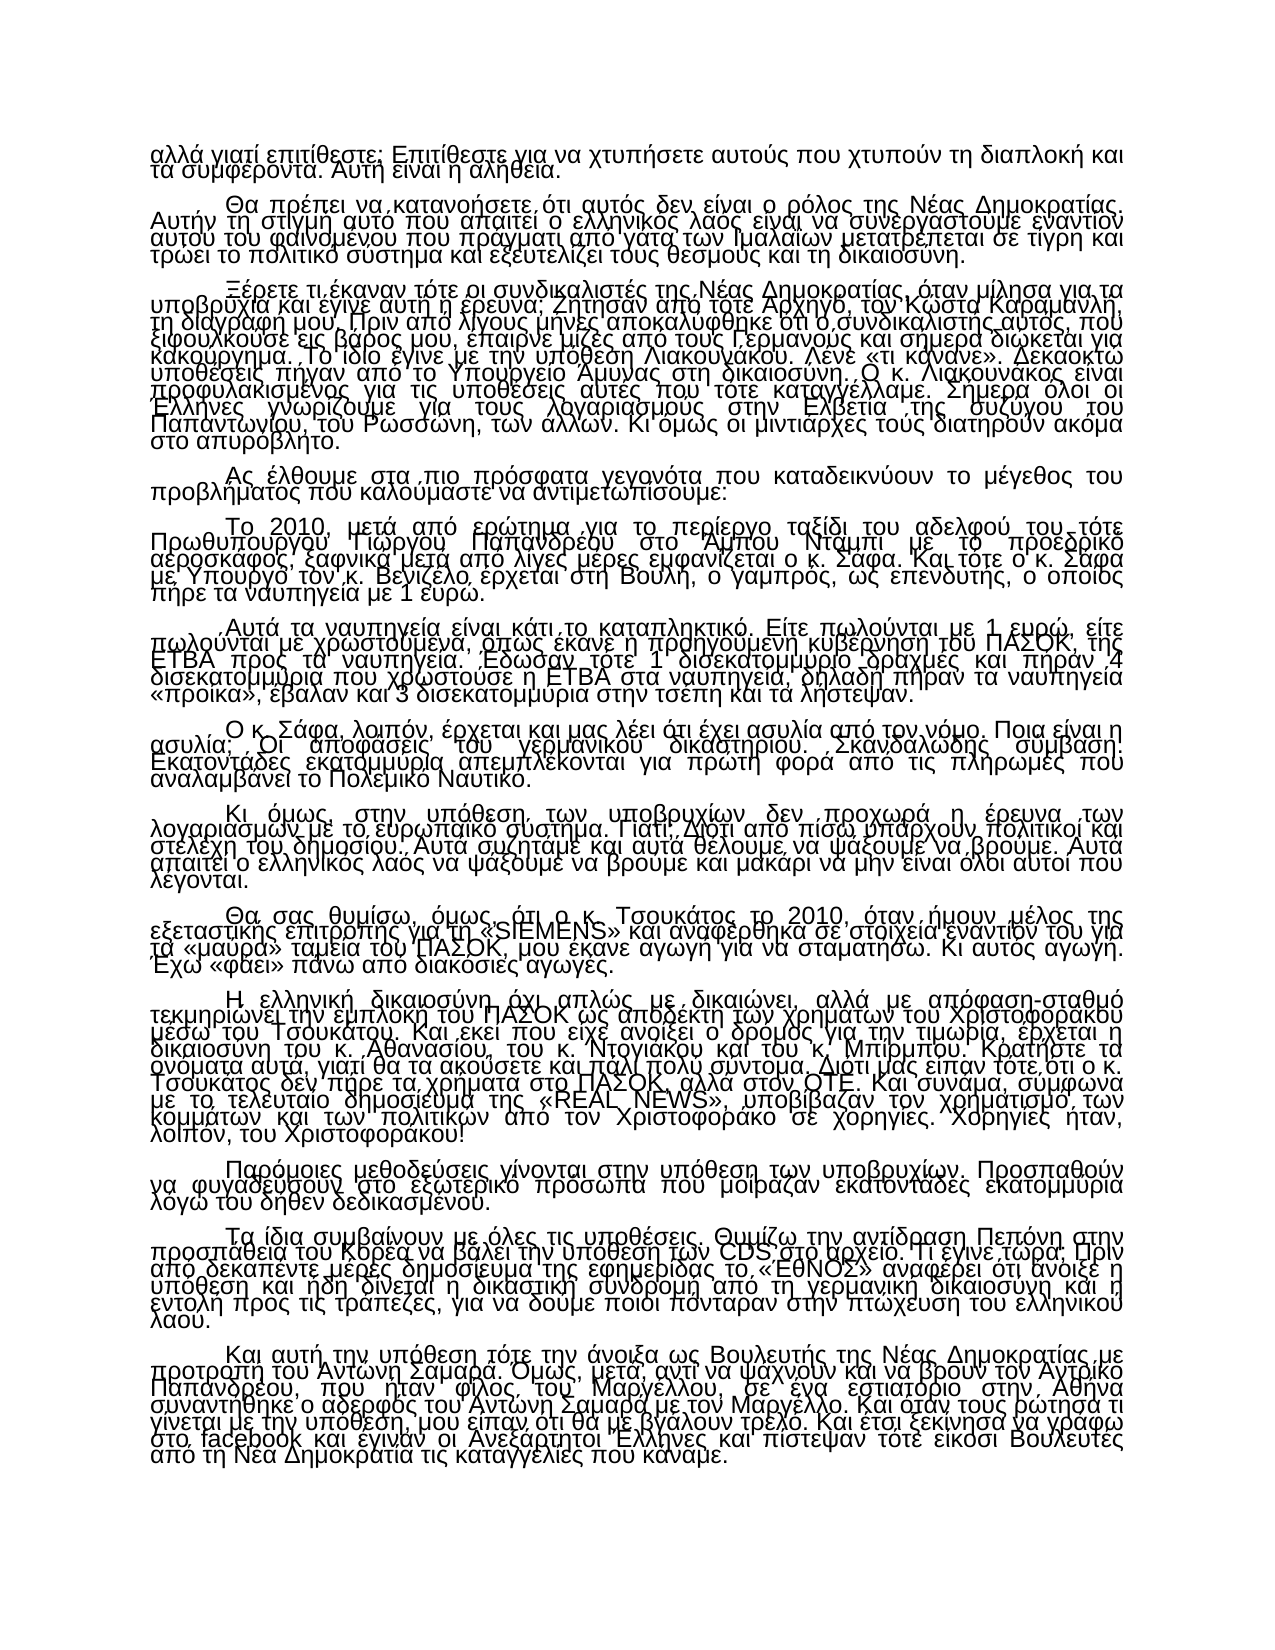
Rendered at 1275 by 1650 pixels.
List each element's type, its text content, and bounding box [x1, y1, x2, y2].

text Τα ίδια συμβαίνουν με όλες τις υποθέσεις. Θυμίζω την αντίδραση Πεπόνη στην προσπάθεια του Κορέα να βάλει την υπόθεση των CDS στο αρχείο. Τι έγινε τώρα; Πριν από δεκαπέντε μέρες δημοσίευμα της εφημερίδας το «ΈθΝΟΣ» αναφέρει ότι άνοιξε η υπόθεση και ήδη δίνεται η δικαστική συνδρομή από τη γερμανική δικαιοσύνη και η εντολή προς τις τράπεζες, για να δούμε ποιοι πόνταραν στην πτώχευση του ελληνικού λαού. [150, 1232, 1125, 1334]
text Κι όμως, στην υπόθεση των υποβρυχίων δεν προχωρά η έρευνα των λογαριασμών με το ευρωπαϊκό σύστημα. Γιατί; Διότι από πίσω υπάρχουν πολιτικοί και στελέχη του δημοσίου. Αυτά συζητάμε και αυτά θέλουμε να ψάξουμε να βρούμε. Αυτά απαιτεί ο ελληνικός λαός να ψάξουμε να βρούμε και μακάρι να μην είναι όλοι αυτοί που λέγονται. [150, 809, 1125, 894]
text Ξέρετε τι έκαναν τότε οι συνδικαλιστές της Νέας Δημοκρατίας, όταν μίλησα για τα υποβρύχια και έγινε αυτή η έρευνα; Ζήτησαν από τότε Αρχηγό, τον Κώστα Καραμανλή, τη διαγραφή μου. Πριν από λίγους μήνες αποκαλύφθηκε ότι ο συνδικαλιστής αυτός, που ξιφουλκούσε εις βάρος μου, έπαιρνε μίζες από τους Γερμανούς και σήμερα διώκεται για κακούργημα. Το ίδιο έγινε με την υπόθεση Λιακουνάκου. Λένε «τι κάνανε». Δεκαοκτώ υποθέσεις πήγαν από το Υπουργείο Άμυνας στη δικαιοσύνη. Ο κ. Λιακουνάκος είναι προφυλακισμένος για τις υποθέσεις αυτές που τότε καταγγέλλαμε. Σήμερα όλοι οι Έλληνες γνωρίζουμε για τους λογαριασμούς στην Ελβετία της συζύγου του Παπαντωνίου, του Ρωσσώνη, των άλλων. Κι όμως οι μιντιάρχες τούς διατηρούν ακόμα στο απυρόβλητο. [150, 285, 1125, 455]
text Αυτά τα ναυπηγεία είναι κάτι το καταπληκτικό. Είτε πωλούνται με 1 ευρώ, είτε πωλούνται με χρωστούμενα, όπως έκανε η προηγούμενη κυβέρνηση του ΠΑΣΟΚ, της ΕΤΒΑ προς τα ναυπηγεία. Έδωσαν τότε 1 δισεκατομμύριο δραχμές και πήραν 4 δισεκατομμύρια που χρωστούσε η ΕΤΒΑ στα ναυπηγεία, δηλαδή πήραν τα ναυπηγεία «προίκα», έβαλαν και 3 δισεκατομμύρια στην τσέπη και τα λήστεψαν. [150, 623, 1125, 708]
text Ας έλθουμε στα πιο πρόσφατα γεγονότα που καταδεικνύουν το μέγεθος του προβλήματος που καλούμαστε να αντιμετωπίσουμε: [150, 471, 1125, 505]
text Θα πρέπει να κατανοήσετε ότι αυτός δεν είναι ο ρόλος της Νέας Δημοκρατίας. Αυτήν τη στιγμή αυτό που απαιτεί ο ελληνικός λαός είναι να συνεργαστούμε εναντίον αυτού του φαινομένου που πράγματι από γάτα των Ιμαλαΐων μετατρέπεται σε τίγρη και τρώει το πολιτικό σύστημα και εξευτελίζει τους θεσμούς και τη δικαιοσύνη. [150, 201, 1125, 268]
text Και αυτή την υπόθεση τότε την άνοιξα ως Βουλευτής της Νέας Δημοκρατίας με προτροπή του Αντώνη Σαμαρά. Όμως, μετά, αντί να ψάχνουν και να βρουν τον Αντρίκο Παπανδρέου, που ήταν φίλος του Μαργέλλου, σε ένα εστιατόριο στην Αθήνα συναντήθηκε ο αδερφός του Αντώνη Σαμαρά με τον Μαργέλλο. Και όταν τους ρώτησα τι γίνεται με την υπόθεση, μου είπαν ότι θα με βγάλουν τρελό. Και έτσι ξεκίνησα να γράφω στο facebook και έγιναν οι Ανεξάρτητοι Έλληνες και πίστεψαν τότε είκοσι Βουλευτές από τη Νέα Δημοκρατία τις καταγγελίες που κάναμε. [150, 1351, 1125, 1469]
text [150, 150, 1125, 184]
text Ο κ. Σάφα, λοιπόν, έρχεται και μας λέει ότι έχει ασυλία από τον νόμο. Ποια είναι η ασυλία; Οι αποφάσεις του γερμανικού δικαστηρίου. Σκανδαλώδης σύμβαση. Εκατοντάδες εκατομμύρια απεμπλέκονται για πρώτη φορά από τις πληρωμές που αναλαμβάνει το Πολεμικό Ναυτικό. [150, 725, 1125, 793]
text Το 2010, μετά από ερώτημα για το περίεργο ταξίδι του αδελφού του τότε Πρωθυπουργού Γιώργου Παπανδρέου στο Άμπου Ντάμπι με το προεδρικό αεροσκάφος, ξαφνικά μετά από λίγες μέρες εμφανίζεται ο κ. Σάφα. Και τότε ο κ. Σάφα με Υπουργό τον κ. Βενιζέλο έρχεται στη Βουλή, ο γαμπρός, ως επενδυτής, ο οποίος πήρε τα ναυπηγεία με 1 ευρώ. [150, 522, 1125, 607]
text Θα σας θυμίσω, όμως, ότι ο κ. Τσουκάτος το 2010, όταν ήμουν μέλος της εξεταστικής επιτροπής για τη «SIEMENS» και αναφέρθηκα σε στοιχεία εναντίον του για τα «μαύρα» ταμεία του ΠΑΣΟΚ, μου έκανε αγωγή για να σταματήσω. Κι αυτός αγωγή. Έχω «φάει» πάνω από διακόσιες αγωγές. [150, 911, 1125, 978]
text Η ελληνική δικαιοσύνη όχι απλώς με δικαιώνει, αλλά με απόφαση-σταθμό τεκμηριώνει την εμπλοκή του ΠΑΣΟΚ ως αποδέκτη των χρημάτων του Χριστοφοράκου μέσω του Τσουκάτου. Και εκεί που είχε ανοίξει ο δρόμος για την τιμωρία, έρχεται η δικαιοσύνη του κ. Αθανασίου, του κ. Ντογιάκου και του κ. Μπίρμπου. Κρατήστε τα ονόματα αυτά, γιατί θα τα ακούσετε και πάλι πολύ σύντομα. Διότι μας είπαν τότε ότι ο κ. Τσουκάτος δεν πήρε τα χρήματα στο ΠΑΣΟΚ, αλλά στον ΟΤΕ. Και συνάμα, σύμφωνα με το τελευταίο δημοσίευμα της «REAL NEWS», υποβίβαζαν τον χρηματισμό των κομμάτων και των πολιτικών από τον Χριστοφοράκο σε χορηγίες. Χορηγίες ήταν, λοιπόν, του Χριστοφοράκου! [150, 995, 1125, 1148]
text Παρόμοιες μεθοδεύσεις γίνονται στην υπόθεση των υποβρυχίων. Προσπαθούν να φυγαδεύσουν στο εξωτερικό πρόσωπα που μοίραζαν εκατοντάδες εκατομμύρια λόγω του δήθεν δεδικασμένου. [150, 1164, 1125, 1215]
